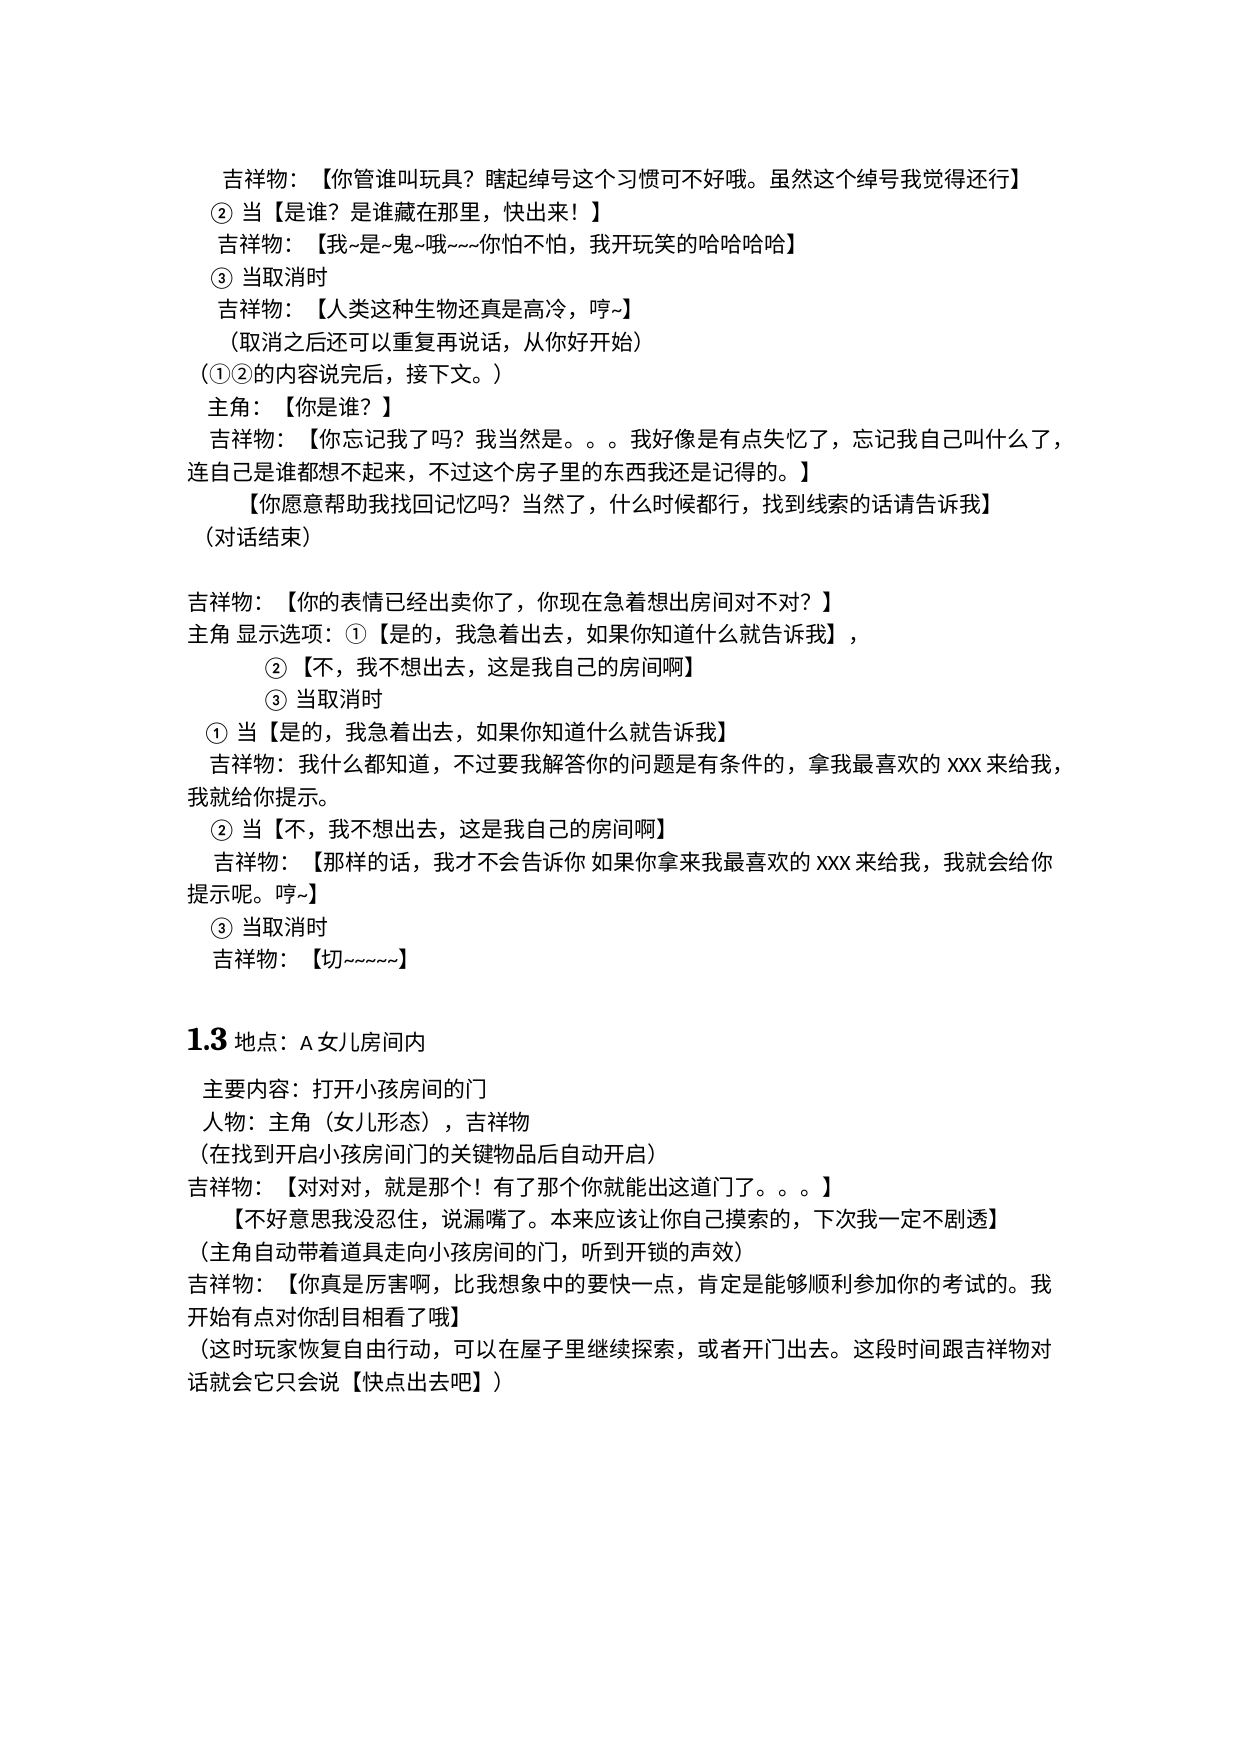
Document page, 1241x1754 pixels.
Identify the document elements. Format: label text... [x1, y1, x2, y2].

text ③当取消时 [187, 682, 1053, 714]
text 吉祥物：【你忘记我了吗？我当然是。。。我好像是有点失忆了，忘记我自己叫什么了，连自己是谁都想不起来，不过这个房子里的东西我还是记得的。】 [187, 422, 1053, 487]
text 吉祥物：【那样的话，我才不会告诉你 如果你拿来我最喜欢的XXX来给我，我就会给你提示呢。哼~】 [187, 844, 1053, 909]
text （取消之后还可以重复再说话，从你好开始） [187, 324, 1053, 357]
text ②当【不，我不想出去，这是我自己的房间啊】 [187, 812, 1053, 844]
text 人物：主角（女儿形态），吉祥物 [187, 1104, 1053, 1137]
text 吉祥物：【你管谁叫玩具？瞎起绰号这个习惯可不好哦。虽然这个绰号我觉得还行】 [187, 162, 1053, 194]
text 主角 显示选项：①【是的，我急着出去，如果你知道什么就告诉我】， [187, 617, 1053, 649]
text （在找到开启小孩房间门的关键物品后自动开启） [187, 1137, 1053, 1169]
text 吉祥物：我什么都知道，不过要我解答你的问题是有条件的，拿我最喜欢的XXX来给我，我就给你提示。 [187, 747, 1053, 812]
text 吉祥物：【我~是~鬼~哦~~~你怕不怕，我开玩笑的哈哈哈哈】 [187, 227, 1053, 259]
text 【你愿意帮助我找回记忆吗？当然了，什么时候都行，找到线索的话请告诉我】 [187, 487, 1053, 519]
text （这时玩家恢复自由行动，可以在屋子里继续探索，或者开门出去。这段时间跟吉祥物对话就会它只会说【快点出去吧】） [187, 1332, 1053, 1397]
text 主角：【你是谁？】 [187, 389, 1053, 422]
text 吉祥物：【人类这种生物还真是高冷，哼~】 [187, 292, 1053, 324]
text 吉祥物：【对对对，就是那个！有了那个你就能出这道门了。。。】 [187, 1169, 1053, 1202]
text ②【不，我不想出去，这是我自己的房间啊】 [187, 649, 1053, 682]
text （对话结束） [187, 519, 1053, 552]
text （①②的内容说完后，接下文。） [187, 357, 1053, 389]
text ②当【是谁？是谁藏在那里，快出来！】 [187, 194, 1053, 227]
text ①当【是的，我急着出去，如果你知道什么就告诉我】 [187, 714, 1053, 747]
text （主角自动带着道具走向小孩房间的门，听到开锁的声效） [187, 1234, 1053, 1267]
text ③当取消时 [187, 909, 1053, 942]
text 吉祥物：【切~~~~~】 [187, 942, 1053, 974]
text 吉祥物：【你的表情已经出卖你了，你现在急着想出房间对不对？】 [187, 584, 1053, 617]
text 1.3地点：A女儿房间内 [187, 1007, 1053, 1072]
text 【不好意思我没忍住，说漏嘴了。本来应该让你自己摸索的，下次我一定不剧透】 [187, 1202, 1053, 1234]
text ③当取消时 [187, 259, 1053, 292]
text 吉祥物：【你真是厉害啊，比我想象中的要快一点，肯定是能够顺利参加你的考试的。我开始有点对你刮目相看了哦】 [187, 1267, 1053, 1332]
text 主要内容：打开小孩房间的门 [187, 1072, 1053, 1104]
